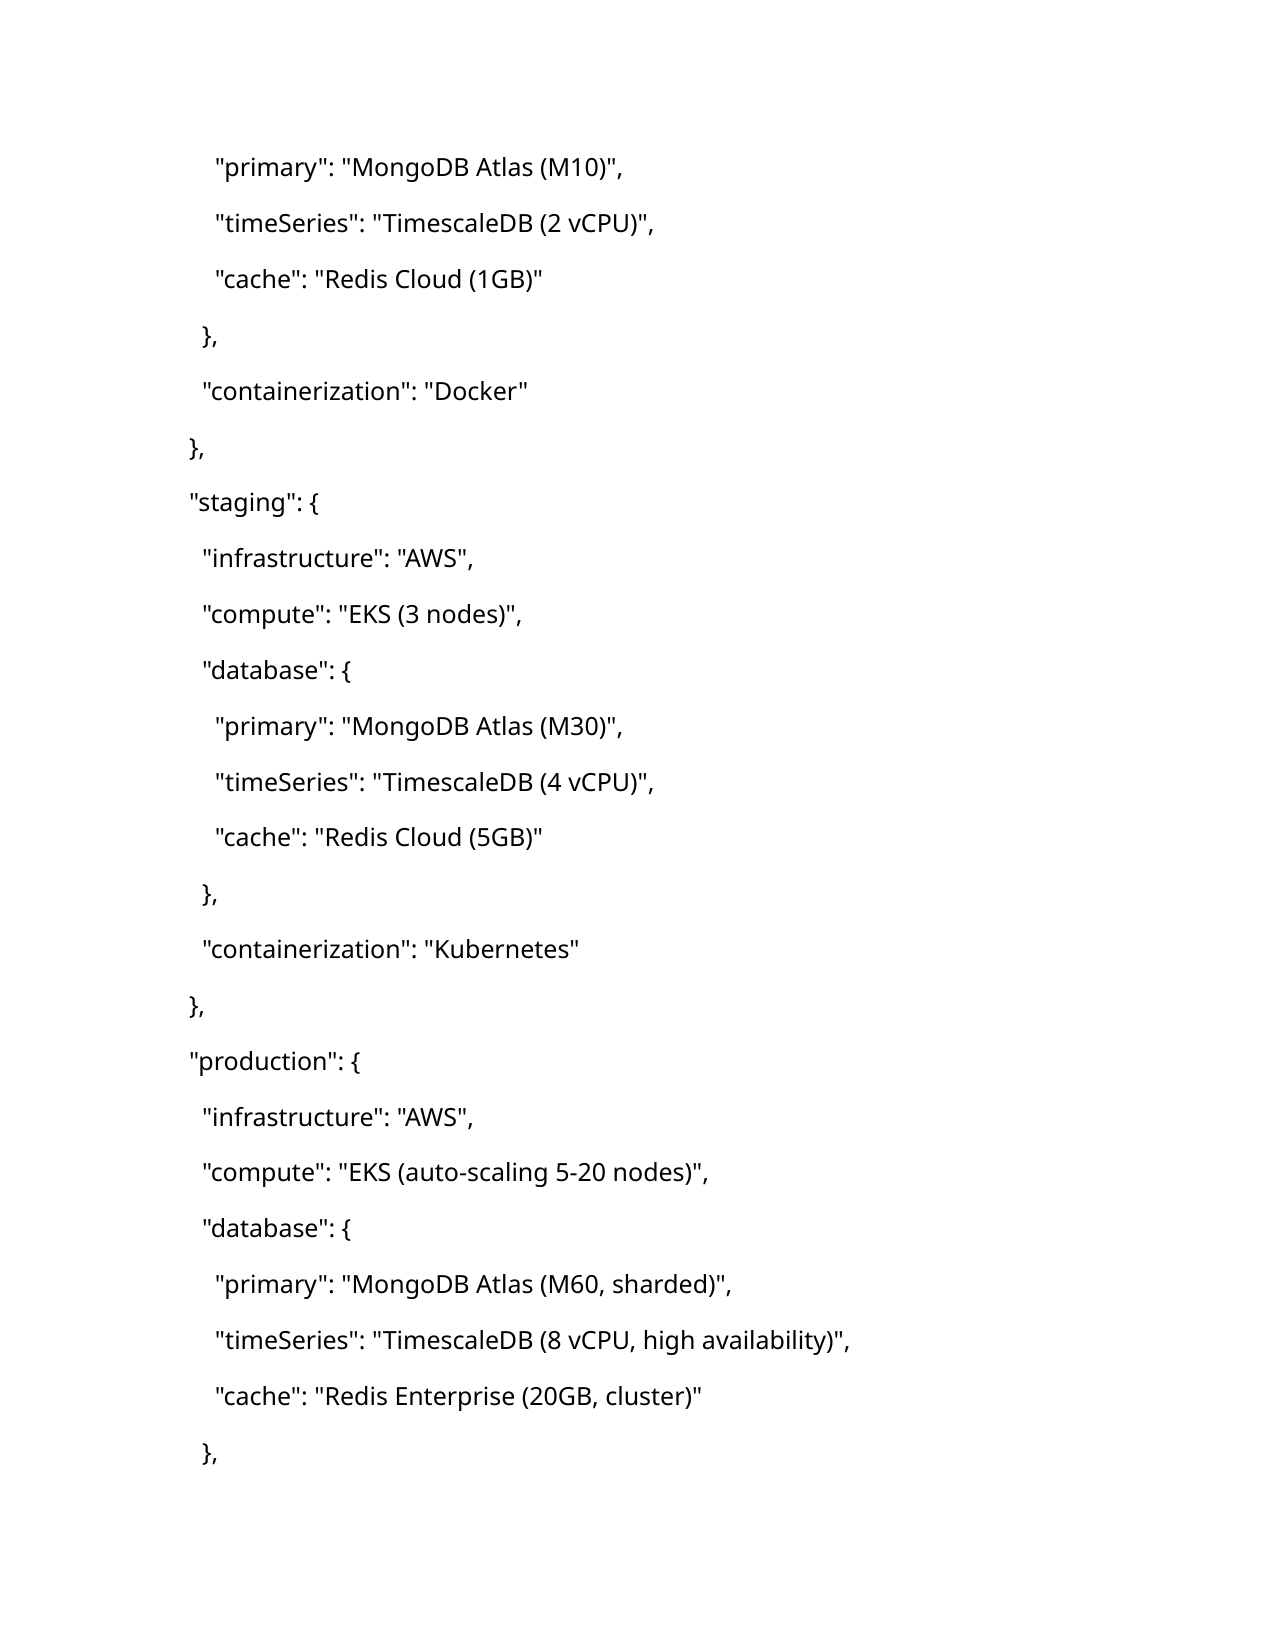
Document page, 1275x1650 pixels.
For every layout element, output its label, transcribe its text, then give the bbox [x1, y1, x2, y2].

text "cache": "Redis Cloud (1GB)" [150, 262, 1125, 296]
text "primary": "MongoDB Atlas (M10)", [150, 150, 1125, 184]
text "timeSeries": "TimescaleDB (8 vCPU, high availability)", [150, 1322, 1125, 1357]
text "cache": "Redis Cloud (5GB)" [150, 820, 1125, 854]
text "compute": "EKS (auto-scaling 5-20 nodes)", [150, 1155, 1125, 1189]
text }, [150, 429, 1125, 463]
text "production": { [150, 1043, 1125, 1077]
text "compute": "EKS (3 nodes)", [150, 597, 1125, 631]
text }, [150, 987, 1125, 1022]
text "containerization": "Docker" [150, 373, 1125, 407]
text "infrastructure": "AWS", [150, 1099, 1125, 1133]
text "cache": "Redis Enterprise (20GB, cluster)" [150, 1378, 1125, 1412]
text }, [150, 317, 1125, 352]
text }, [150, 876, 1125, 910]
text "database": { [150, 1211, 1125, 1245]
text }, [150, 1434, 1125, 1468]
text "containerization": "Kubernetes" [150, 932, 1125, 966]
text "timeSeries": "TimescaleDB (4 vCPU)", [150, 764, 1125, 798]
text "primary": "MongoDB Atlas (M60, sharded)", [150, 1267, 1125, 1301]
text "primary": "MongoDB Atlas (M30)", [150, 708, 1125, 742]
text "timeSeries": "TimescaleDB (2 vCPU)", [150, 206, 1125, 240]
text "staging": { [150, 485, 1125, 519]
text "database": { [150, 652, 1125, 687]
text "infrastructure": "AWS", [150, 541, 1125, 575]
